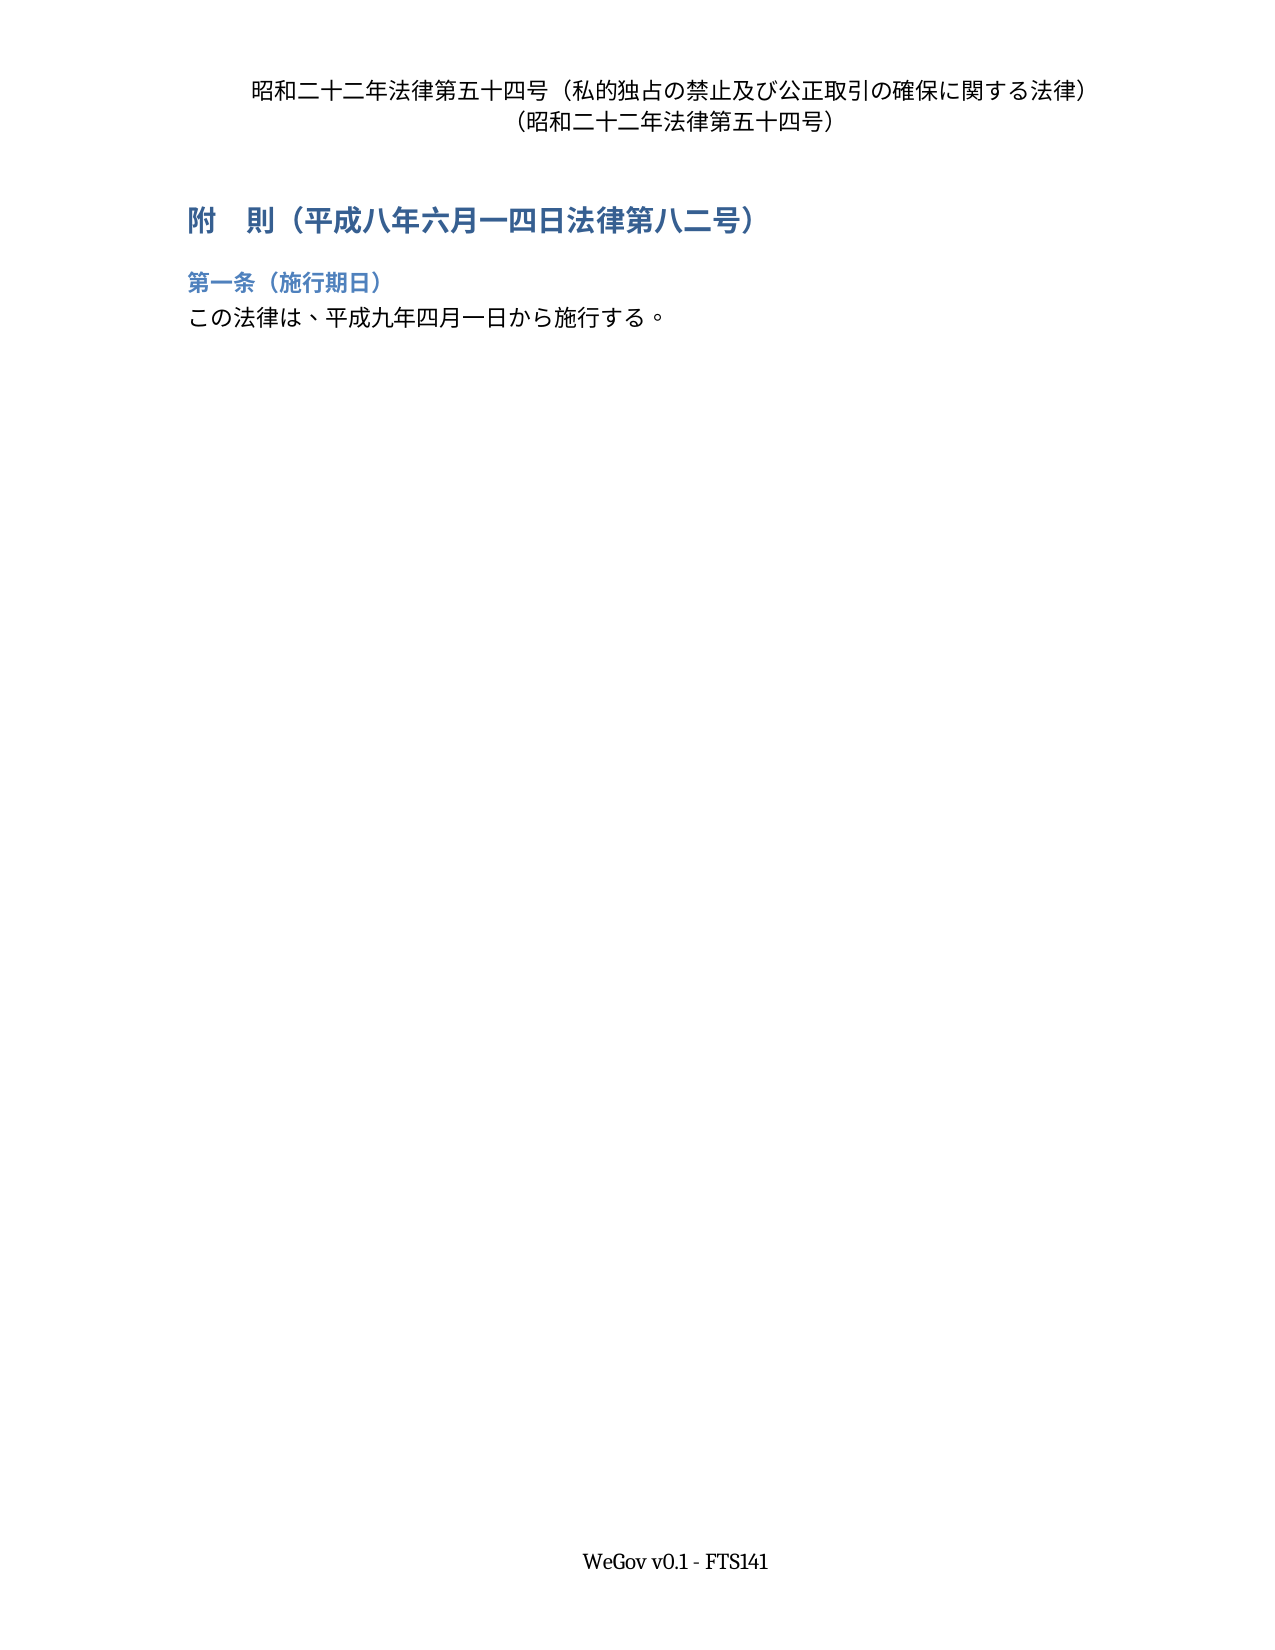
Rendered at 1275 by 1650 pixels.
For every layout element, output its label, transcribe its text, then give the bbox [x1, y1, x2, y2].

subtitle 附 則（平成八年六月一四日法律第八二号） [187, 200, 1087, 240]
subtitle 第一条（施行期日） [187, 266, 1087, 298]
text この法律は、平成九年四月一日から施行する。 [187, 302, 1087, 334]
